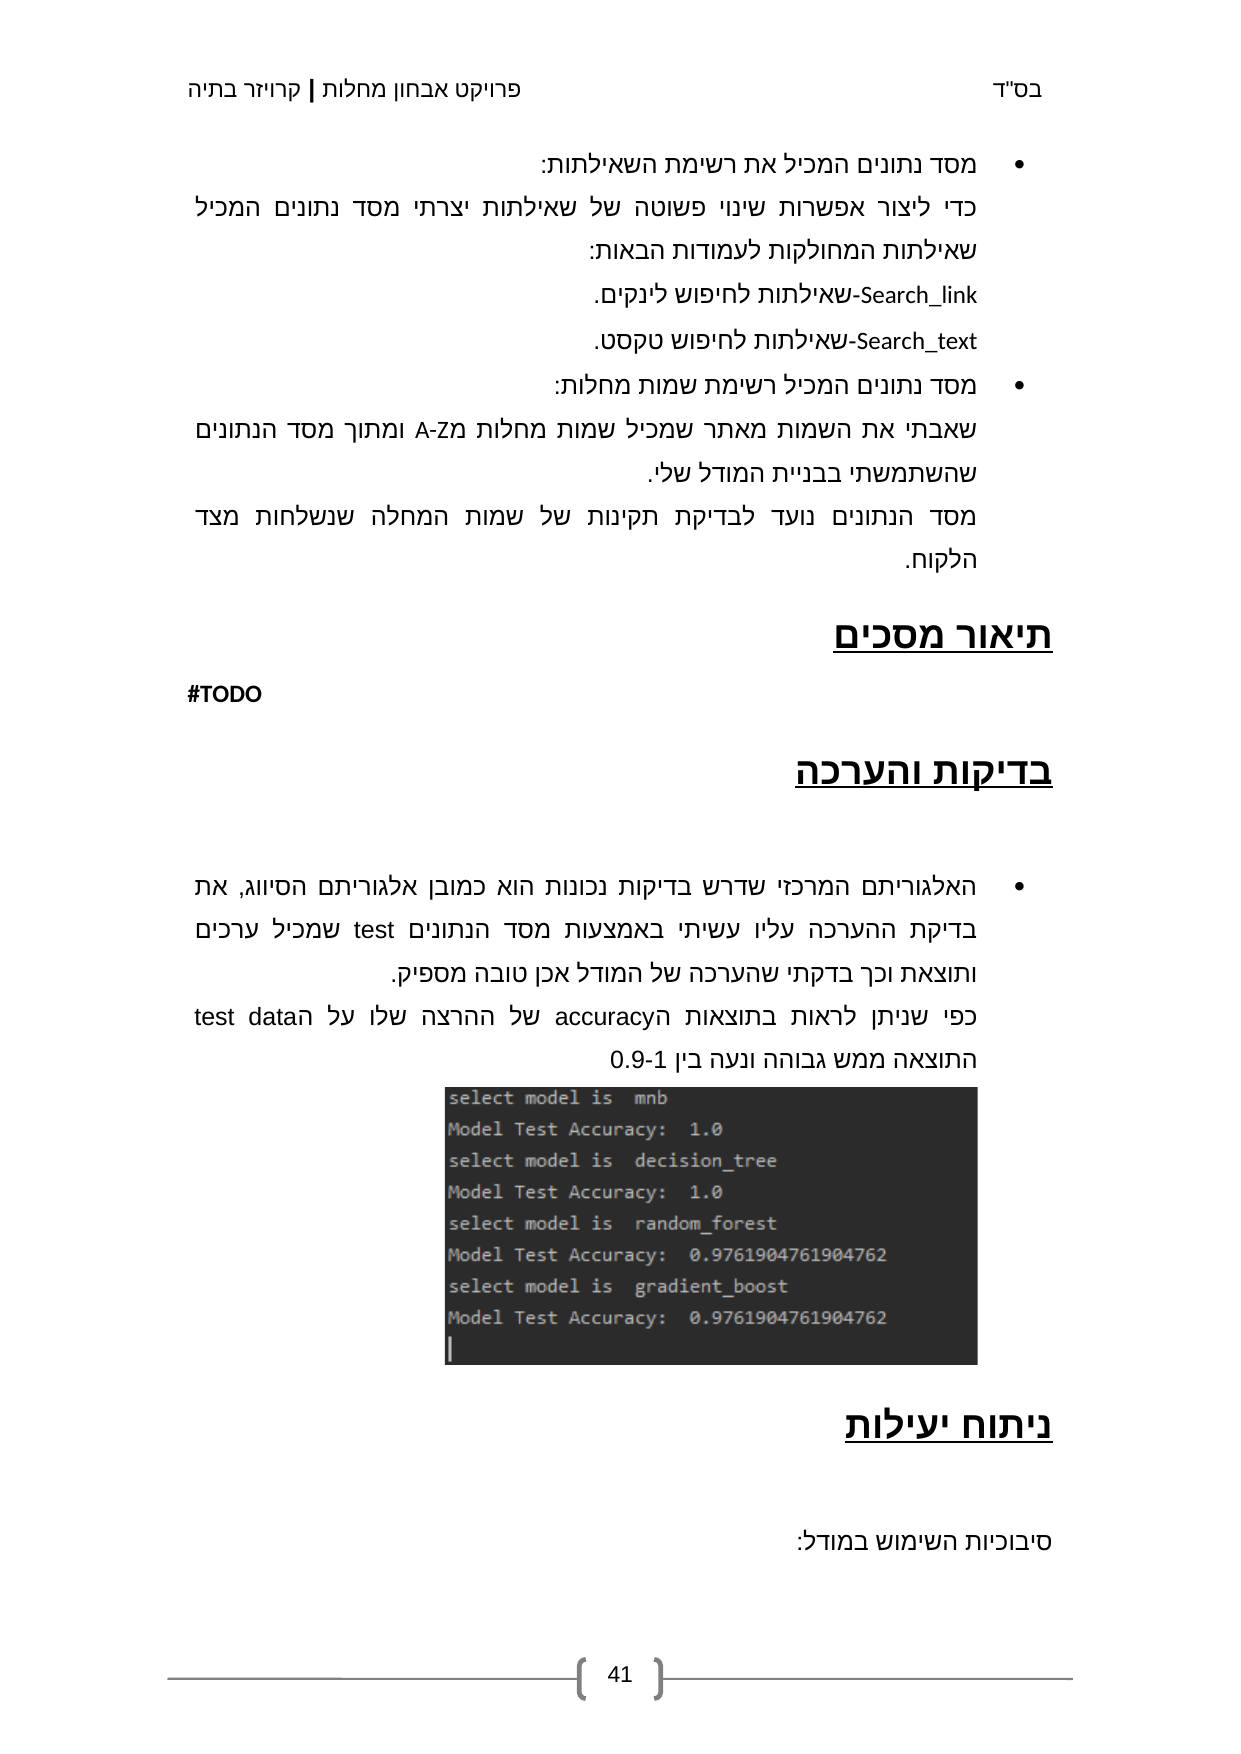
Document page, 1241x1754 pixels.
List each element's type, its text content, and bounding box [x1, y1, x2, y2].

subtitle בדיקות והערכה [187, 749, 1053, 792]
list מסד נתונים המכיל רשימת שמות מחלות: [194, 371, 1015, 400]
list כדי ליצור אפשרות שינוי פשוטה של שאילתות יצרתי מסד נתונים המכיל שאילתות המחולקות לעמודות הבאות: [194, 193, 978, 265]
list שאבתי את השמות מאתר שמכיל שמות מחלות מA-Z ומתוך מסד הנתונים שהשתמשתי בבניית המודל שלי. [194, 414, 978, 488]
list האלגוריתם המרכזי שדרש בדיקות נכונות הוא כמובן אלגוריתם הסיווג, את בדיקת ההערכה עליו עשיתי באמצעות מסד הנתונים test שמכיל ערכים ותוצאת וכך בדקתי שהערכה של המודל אכן טובה מספיק. [194, 872, 1015, 987]
list מסד הנתונים נועד לבדיקת תקינות של שמות המחלה שנשלחות מצד הלקוח. [194, 502, 978, 574]
text סיבוכיות השימוש במודל: [194, 1527, 1053, 1555]
subtitle ניתוח יעילות [187, 1403, 1053, 1447]
list כפי שניתן לראות בתוצאות הaccuracy של ההרצה שלו על הtest data התוצאה ממש גבוהה ונעה בין 0.9-1 [194, 1002, 978, 1073]
list Search_link-שאילתות לחיפוש לינקים. [194, 279, 978, 310]
text #TODO [187, 678, 1053, 709]
subtitle תיאור מסכים [187, 613, 1053, 657]
list מסד נתונים המכיל את רשימת השאילתות: [194, 150, 1015, 179]
picture [444, 1087, 978, 1365]
list Search_text-שאילתות לחיפוש טקסט. [194, 325, 978, 356]
